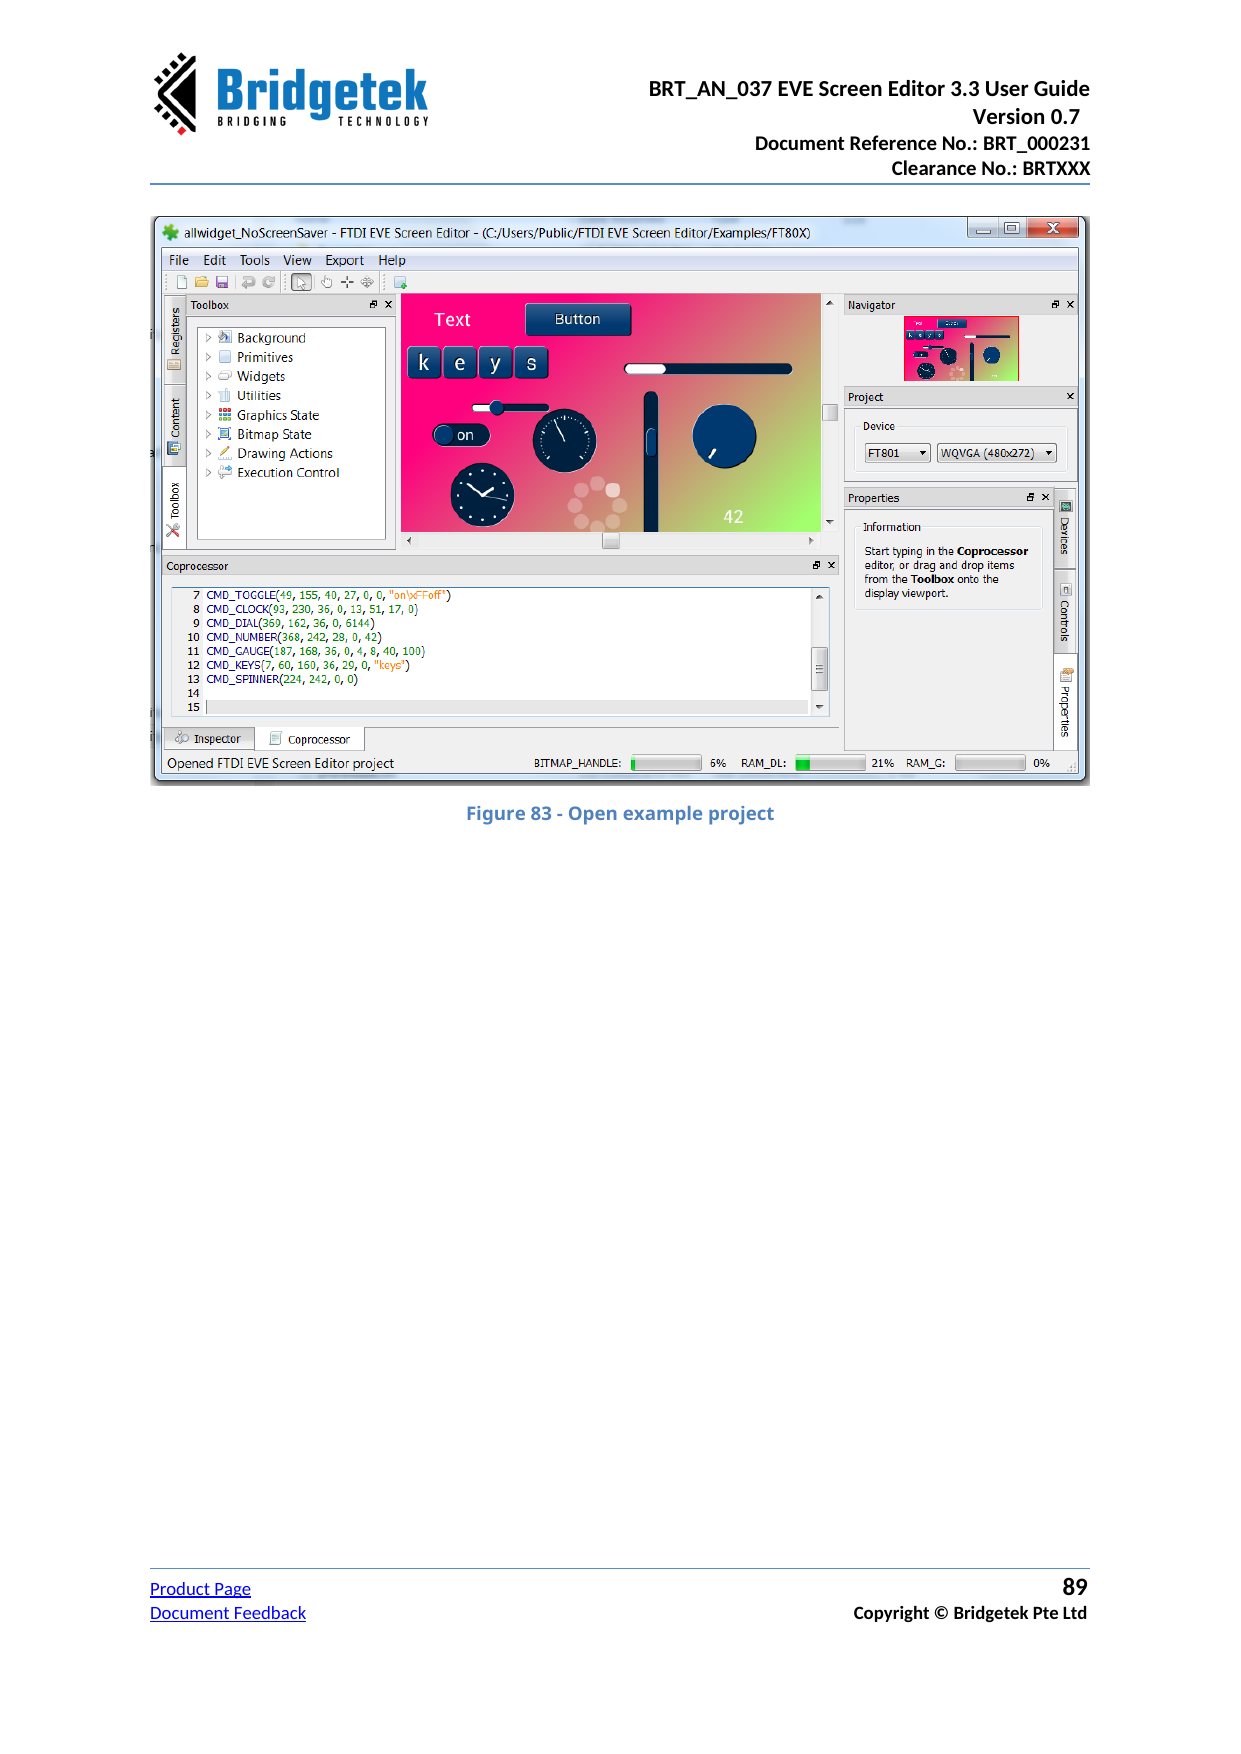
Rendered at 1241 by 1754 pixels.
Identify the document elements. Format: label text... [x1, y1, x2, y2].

picture [150, 216, 1090, 786]
text Figure 83 - Open example project [150, 801, 1090, 826]
picture [146, 48, 429, 137]
